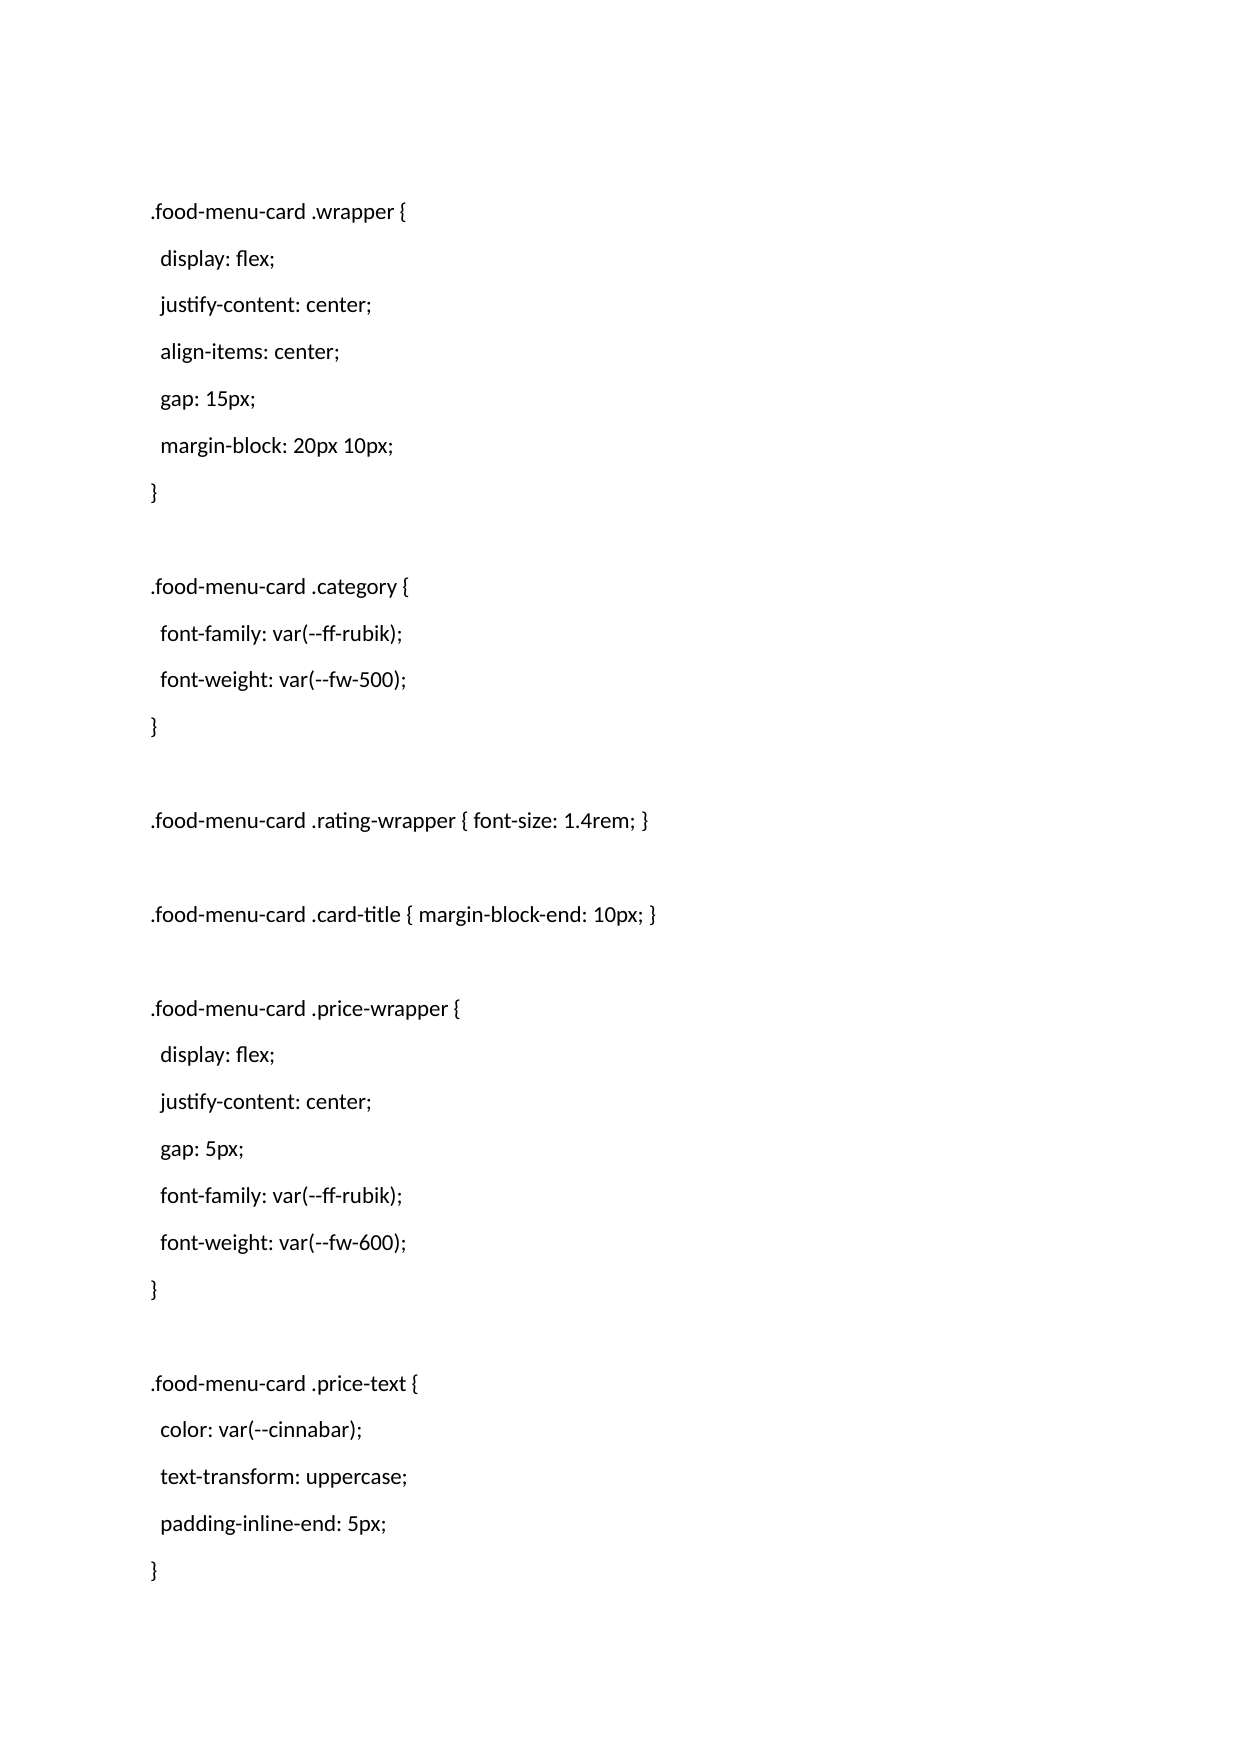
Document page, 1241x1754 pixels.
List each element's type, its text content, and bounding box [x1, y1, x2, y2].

text justify-content: center; [150, 291, 1090, 319]
text } [150, 1556, 1090, 1584]
text .food-menu-card .card-title { margin-block-end: 10px; } [150, 900, 1090, 928]
text display: flex; [150, 244, 1090, 272]
text display: flex; [150, 1041, 1090, 1069]
text margin-block: 20px 10px; [150, 431, 1090, 459]
text font-family: var(--ff-rubik); [150, 1181, 1090, 1209]
text justify-content: center; [150, 1087, 1090, 1116]
text font-family: var(--ff-rubik); [150, 619, 1090, 647]
text .food-menu-card .rating-wrapper { font-size: 1.4rem; } [150, 806, 1090, 834]
text padding-inline-end: 5px; [150, 1509, 1090, 1537]
text gap: 5px; [150, 1134, 1090, 1162]
text align-items: center; [150, 337, 1090, 366]
text .food-menu-card .category { [150, 572, 1090, 600]
text } [150, 1275, 1090, 1303]
text } [150, 478, 1090, 506]
text font-weight: var(--fw-600); [150, 1228, 1090, 1256]
text .food-menu-card .wrapper { [150, 197, 1090, 225]
text .food-menu-card .price-text { [150, 1369, 1090, 1397]
text .food-menu-card .price-wrapper { [150, 994, 1090, 1022]
text gap: 15px; [150, 384, 1090, 412]
text text-transform: uppercase; [150, 1462, 1090, 1491]
text font-weight: var(--fw-500); [150, 666, 1090, 694]
text color: var(--cinnabar); [150, 1416, 1090, 1444]
text } [150, 712, 1090, 741]
